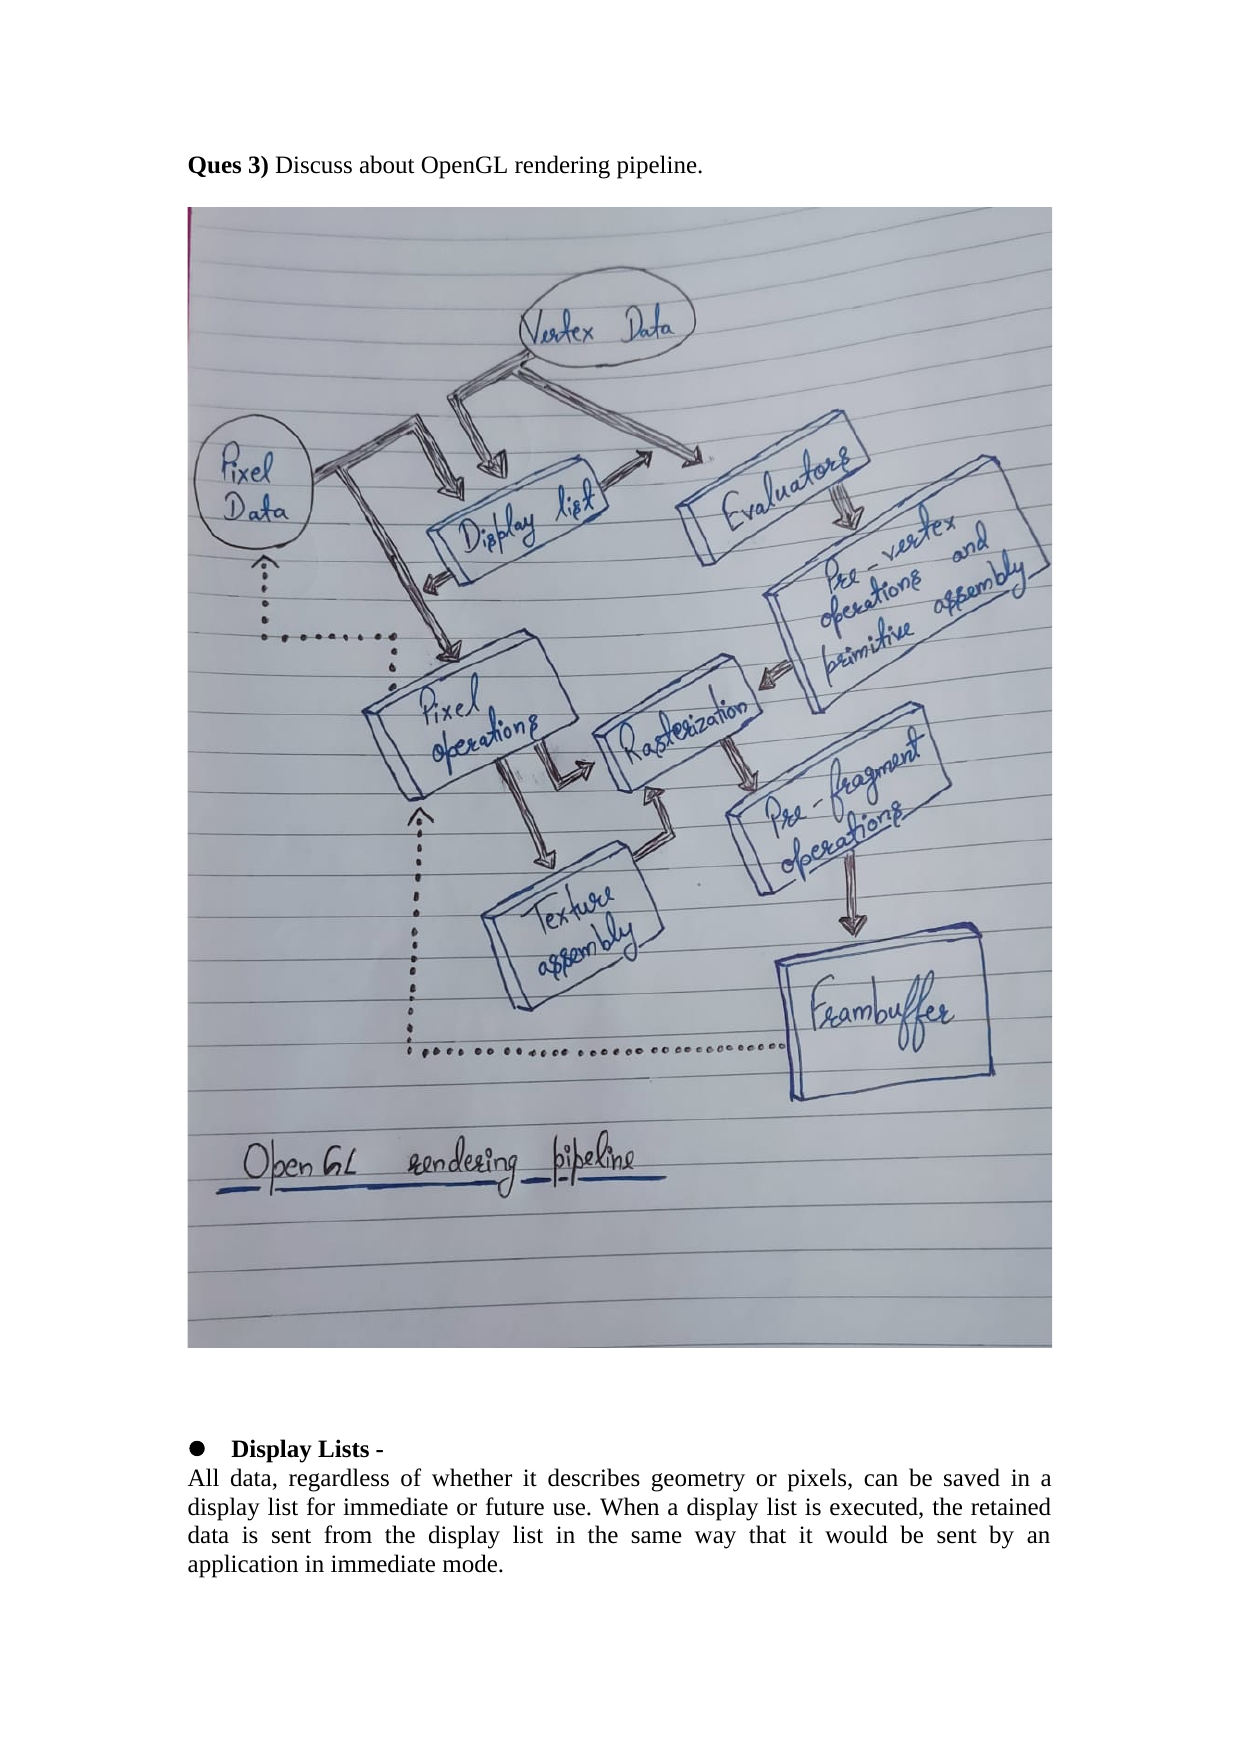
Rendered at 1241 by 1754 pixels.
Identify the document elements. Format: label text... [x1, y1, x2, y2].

text Ques 3) Discuss about OpenGL rendering pipeline. [187, 150, 1053, 179]
picture [187, 207, 1053, 1348]
list Display Lists - [187, 1434, 1053, 1463]
list All data, regardless of whether it describes geometry or pixels, can be saved in a display list for immediate or future use. When a display list is executed, the retained data is sent from the display list in the same way that it would be sent by an application in immediate mode. [187, 1463, 1053, 1578]
